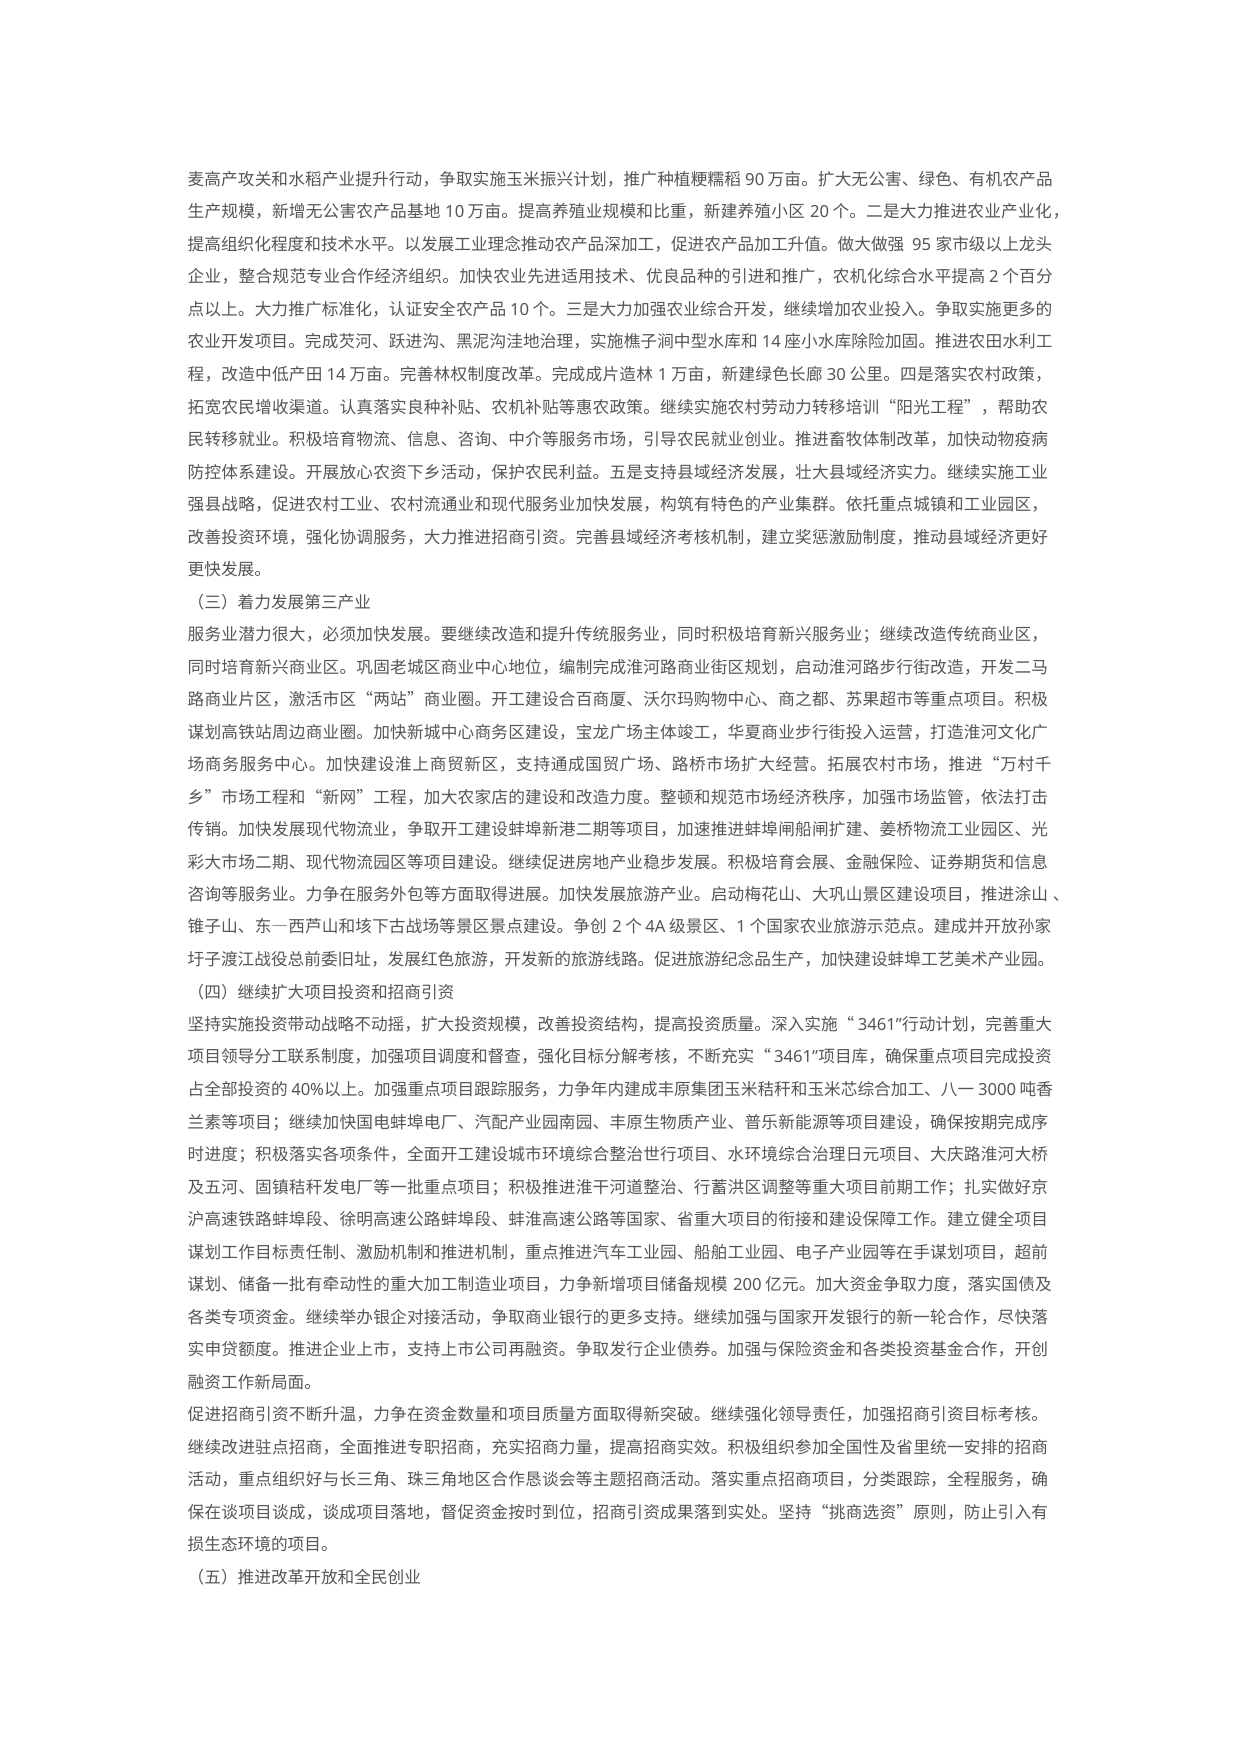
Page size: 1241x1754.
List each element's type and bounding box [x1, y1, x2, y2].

text [187, 162, 1053, 1413]
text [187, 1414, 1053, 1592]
